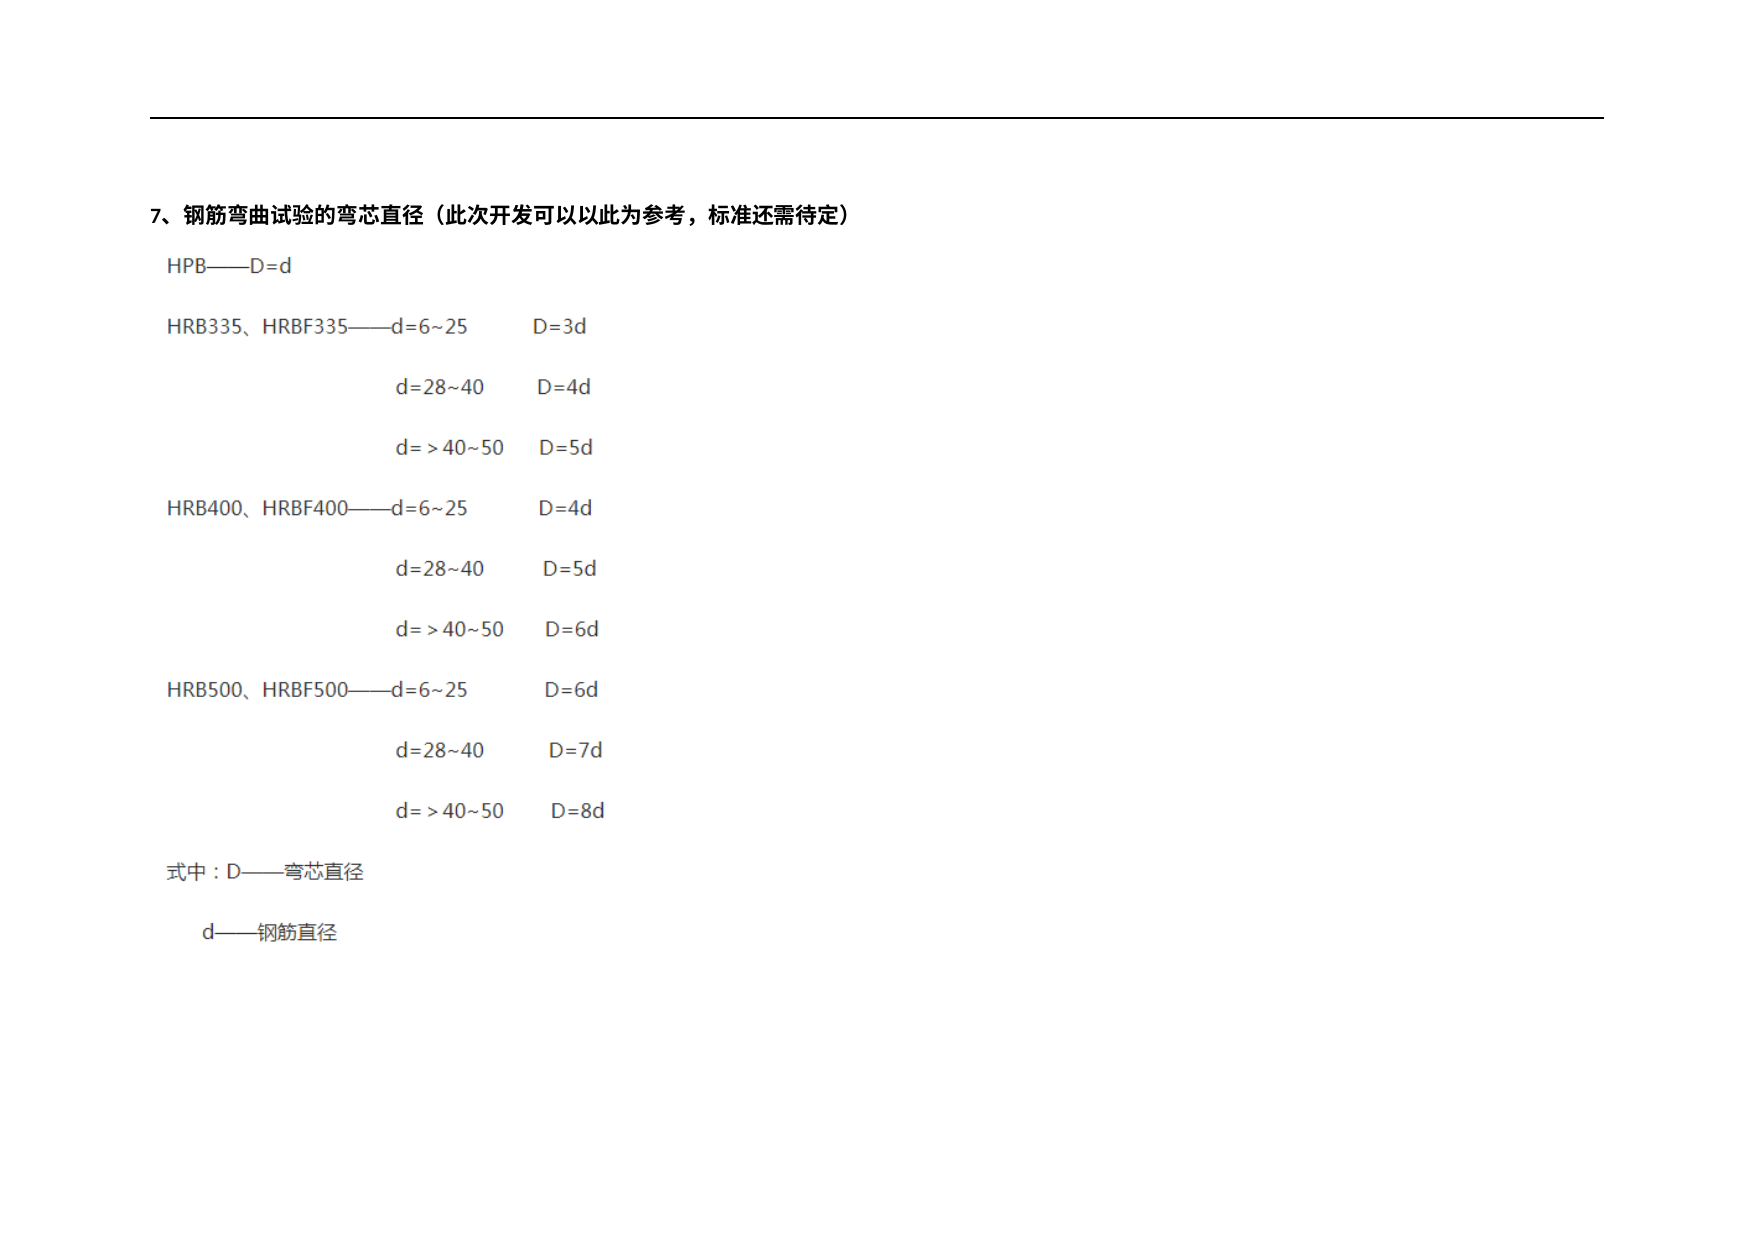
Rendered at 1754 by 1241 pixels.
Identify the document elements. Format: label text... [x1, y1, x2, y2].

picture [150, 246, 617, 954]
text 7、钢筋弯曲试验的弯芯直径（此次开发可以以此为参考，标准还需待定） [150, 198, 1604, 230]
